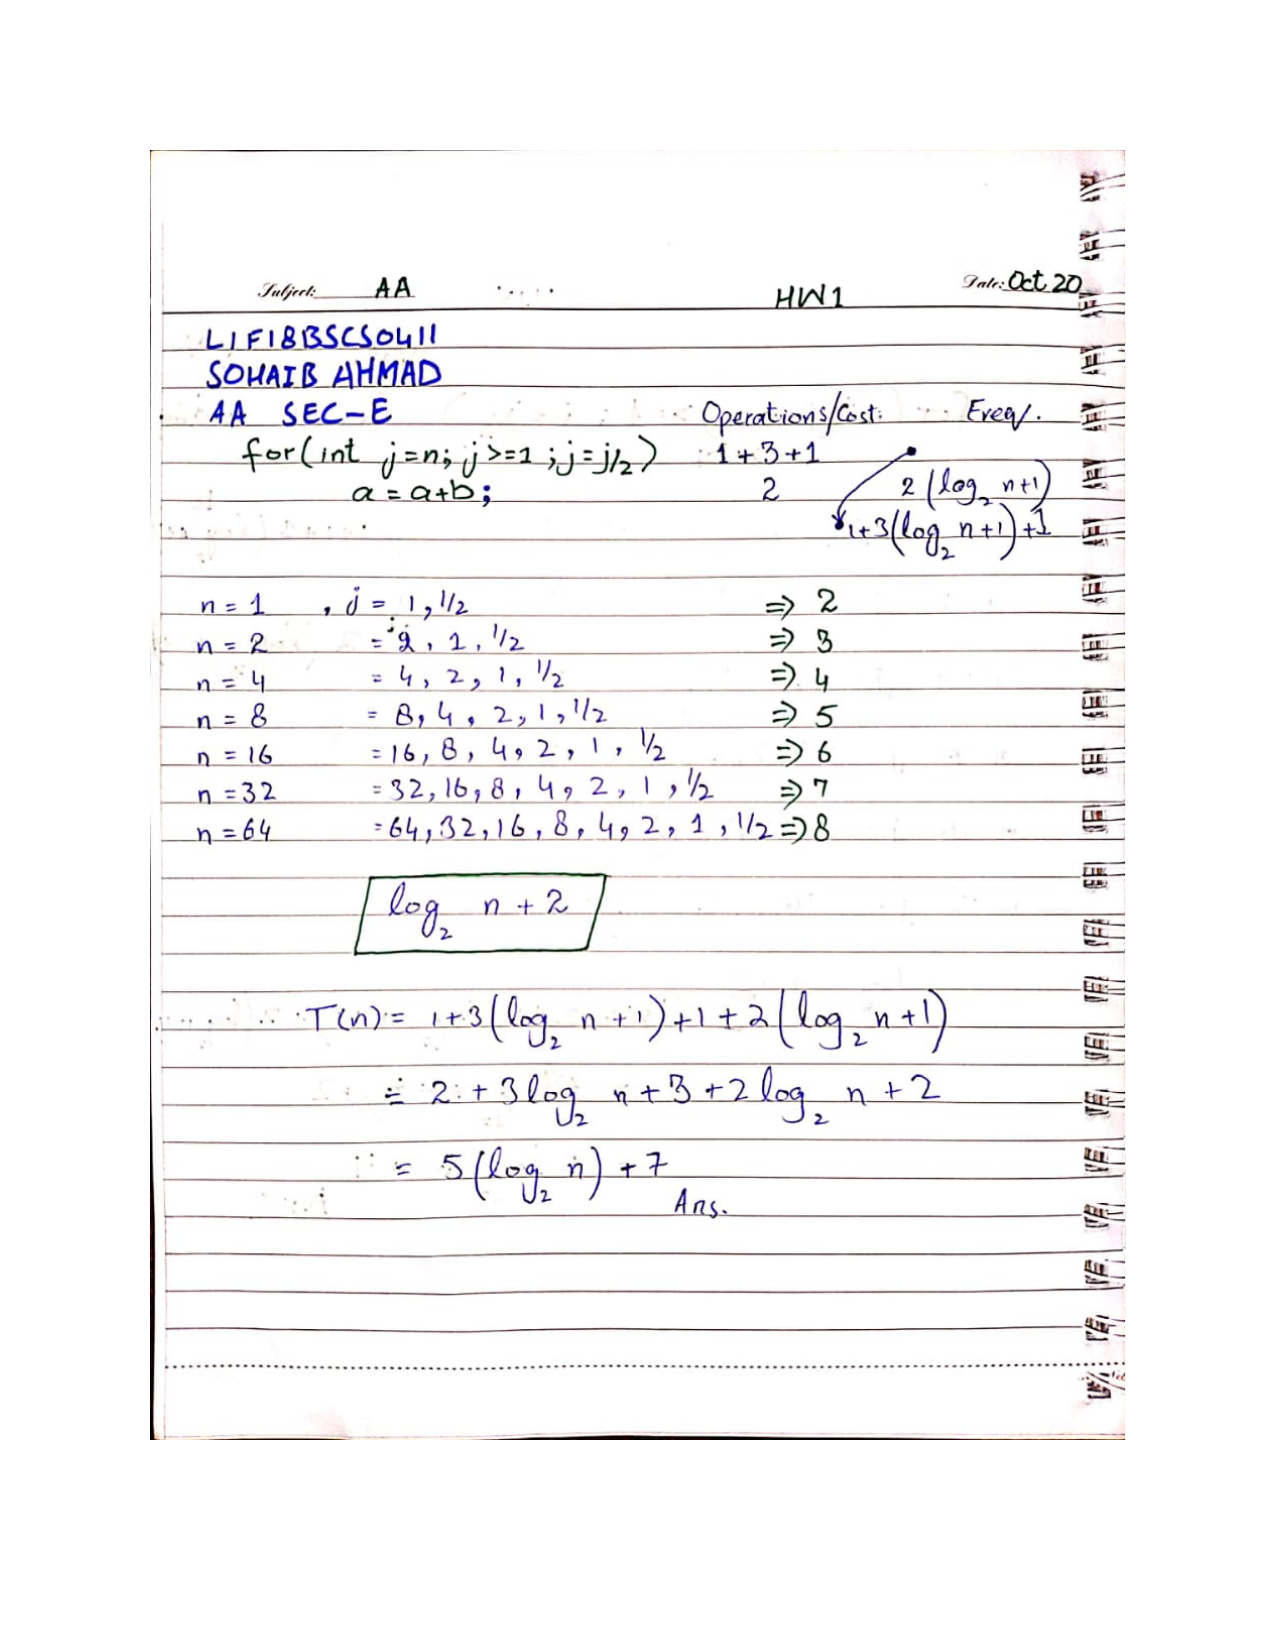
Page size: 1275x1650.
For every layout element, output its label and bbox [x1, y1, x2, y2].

picture [150, 150, 1125, 1440]
